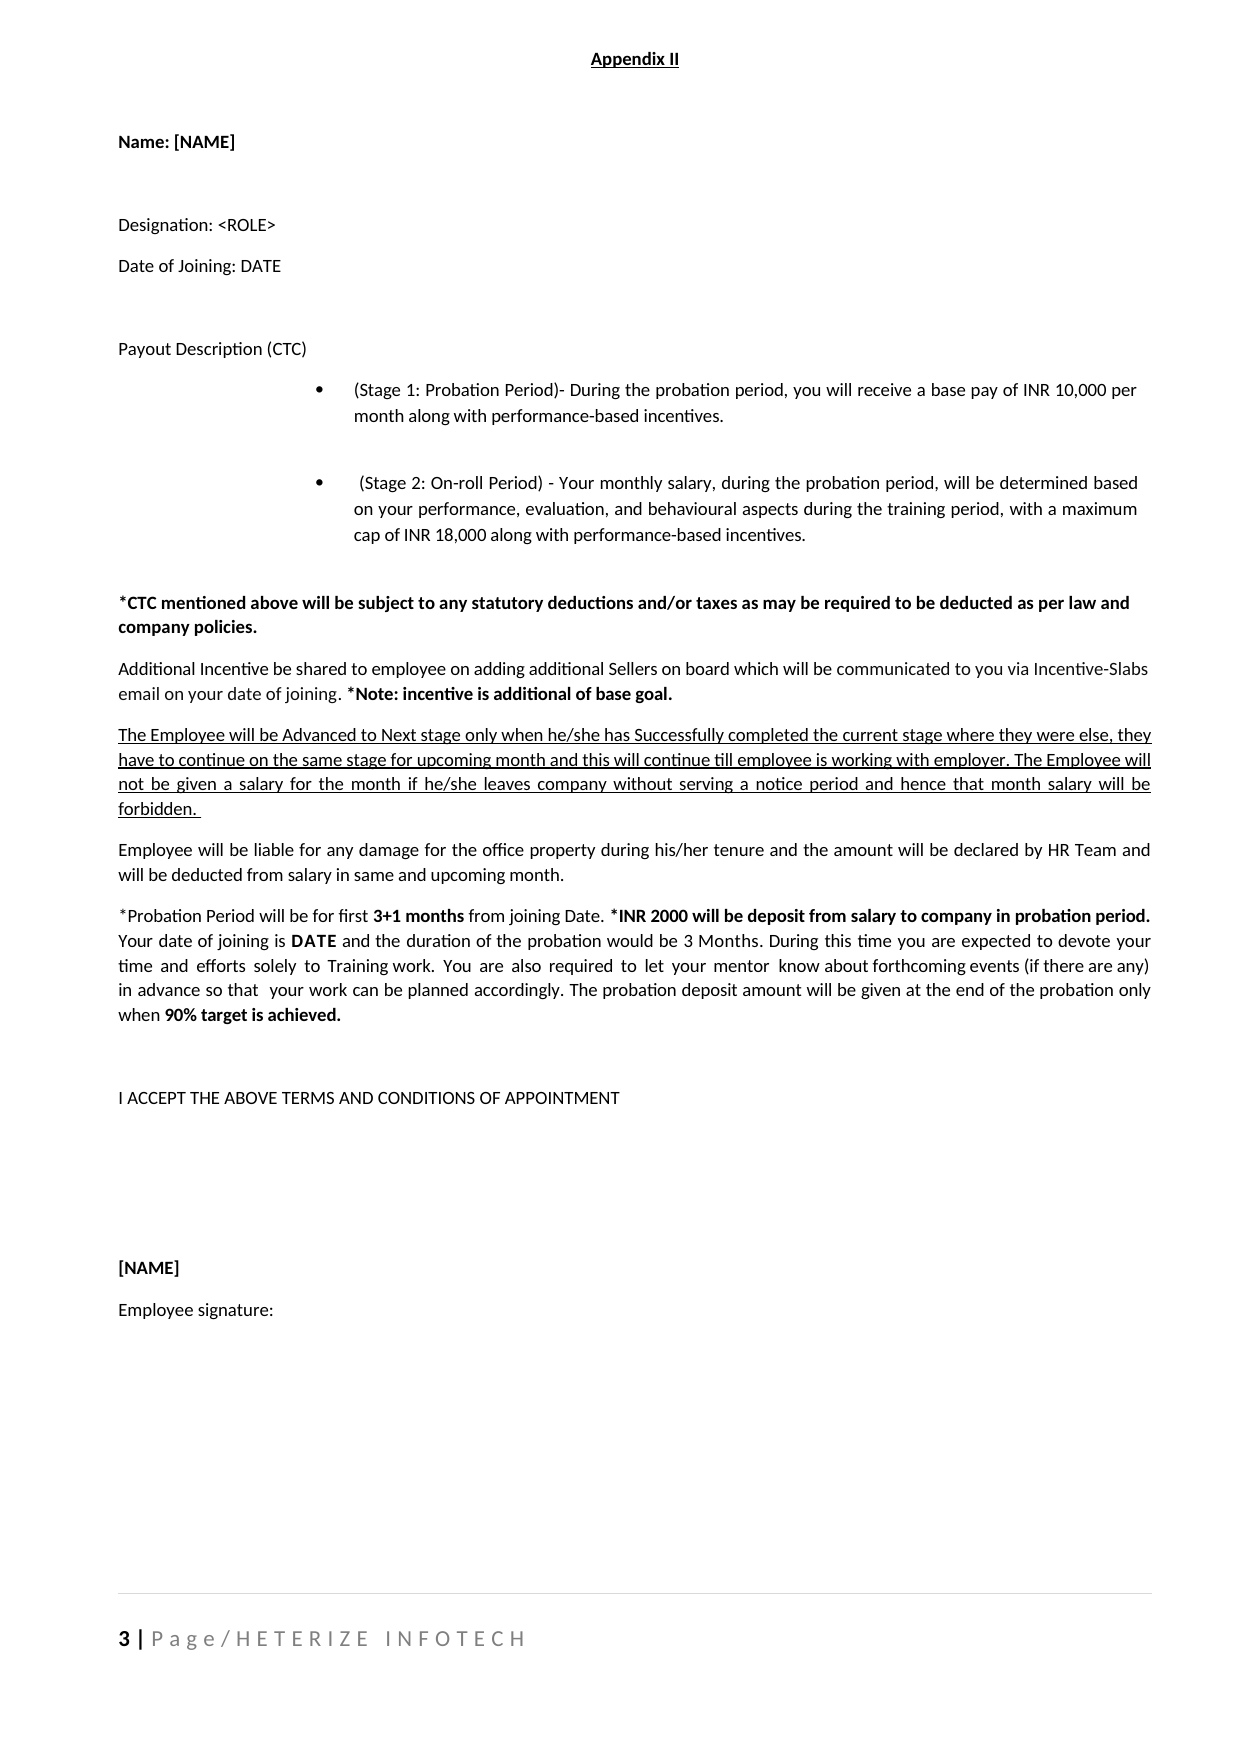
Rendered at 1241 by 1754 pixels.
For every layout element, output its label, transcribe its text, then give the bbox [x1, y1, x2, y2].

text The Employee will be Advanced to Next stage only when he/she has Successfully completed the current stage where they were else, they have to continue on the same stage for upcoming month and this will continue till employee is working with employer. The Employee will not be given a salary for the month if he/she leaves company without serving a notice period and hence that month salary will be forbidden. [118, 744, 1152, 820]
text *Probation Period will be for first 3+1 months from joining Date. *INR 2000 will be deposit from salary to company in probation period. Your date of joining is DATE and the duration of the probation would be 3 Months. During this time you are expected to devote your time and efforts solely to Training work. You are also required to let your mentor know about forthcoming events (if there are any) in advance so that your work can be planned accordingly. The probation deposit amount will be given at the end of the probation only when 90% target is achieved. [118, 904, 1152, 1026]
text Appendix II [118, 47, 1152, 70]
text Payout Description (CTC) [118, 337, 1152, 360]
text Name: [NAME] [118, 130, 1152, 153]
text I ACCEPT THE ABOVE TERMS AND CONDITIONS OF APPOINTMENT [118, 1086, 1152, 1109]
text Designation: <ROLE> [118, 213, 1152, 236]
text [NAME] [118, 1257, 1152, 1279]
list (Stage 2: On-roll Period) - Your monthly salary, during the probation period, will be determined based on your performance, evaluation, and behavioural aspects during the training period, with a maximum cap of INR 18,000 along with performance-based incentives. [316, 472, 1139, 547]
text *CTC mentioned above will be subject to any statutory deductions and/or taxes as may be required to be deducted as per law and company policies. [118, 591, 1152, 639]
text Employee will be liable for any damage for the office property during his/her tenure and the amount will be declared by HR Team and will be deducted from salary in same and upcoming month. [118, 838, 1152, 886]
text Additional Incentive be shared to employee on adding additional Sellers on board which will be communicated to you via Incentive-Slabs email on your date of joining. *Note: incentive is additional of base goal. [118, 657, 1152, 705]
text Date of Joining: DATE [118, 254, 1152, 277]
text Employee signature: [118, 1298, 1152, 1321]
list (Stage 1: Probation Period)- During the probation period, you will receive a base pay of INR 10,000 per month along with performance-based incentives. [316, 378, 1139, 427]
